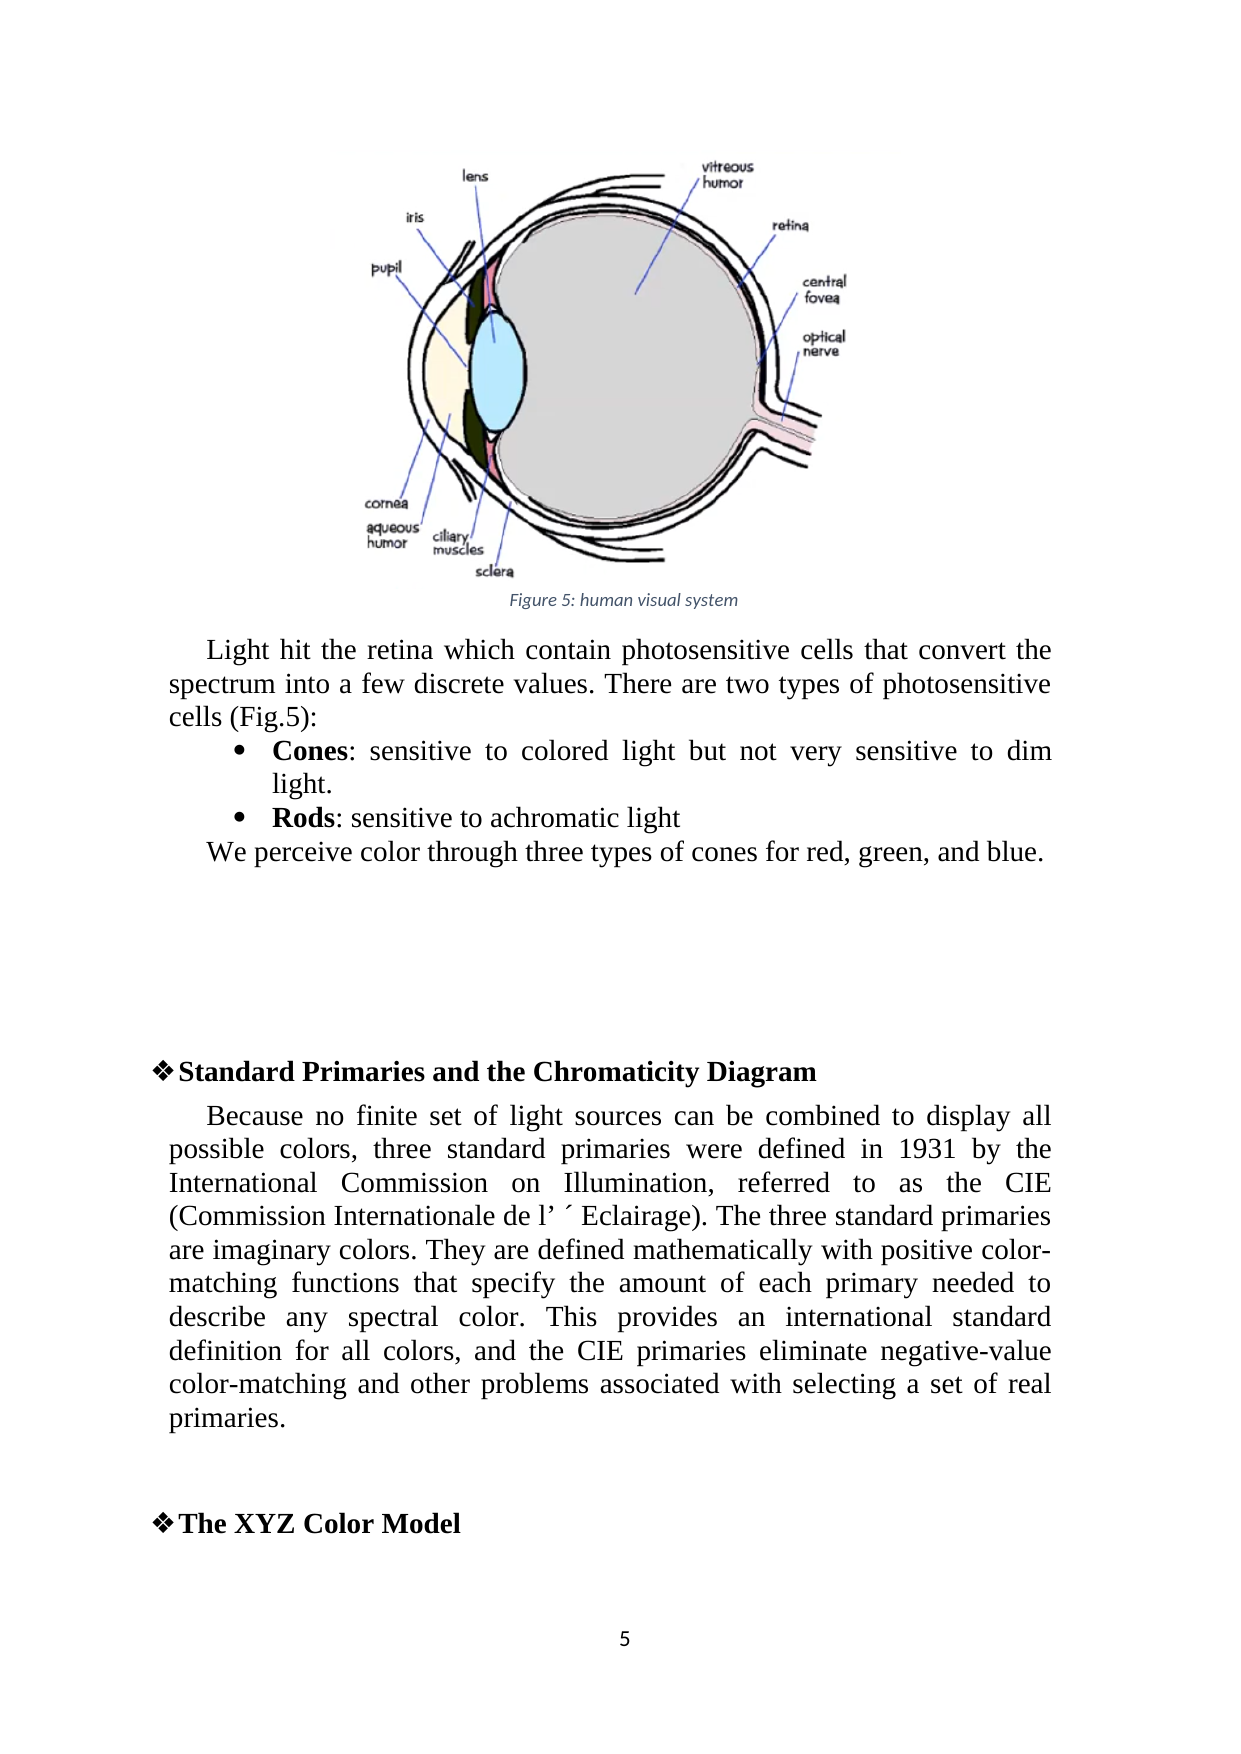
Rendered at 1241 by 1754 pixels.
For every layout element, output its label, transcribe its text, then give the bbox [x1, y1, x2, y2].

list Rods: sensitive to achromatic light [234, 800, 1053, 834]
list Standard Primaries and the Chromaticity Diagram [150, 1038, 1053, 1098]
list Cones: sensitive to colored light but not very sensitive to dim light. [234, 733, 1053, 800]
list The XYZ Color Model [150, 1490, 1053, 1550]
text Figure 5: human visual system [197, 589, 1053, 612]
text Because no finite set of light sources can be combined to display all possible colors, three standard primaries were defined in 1931 by the International Commission on Illumination, referred to as the CIE (Commission Internationale de l’ ´ Eclairage). The three standard primaries are imaginary colors. They are defined mathematically with positive color-matching functions that specify the amount of each primary needed to describe any spectral color. This provides an international standard definition for all colors, and the CIE primaries eliminate negative-value color-matching and other problems associated with selecting a set of real primaries. [169, 1098, 1053, 1433]
text Light hit the retina which contain photosensitive cells that convert the spectrum into a few discrete values. There are two types of photosensitive cells (Fig.5): [169, 632, 1053, 733]
picture [329, 150, 902, 589]
text We perceive color through three types of cones for red, green, and blue. [169, 834, 1053, 867]
